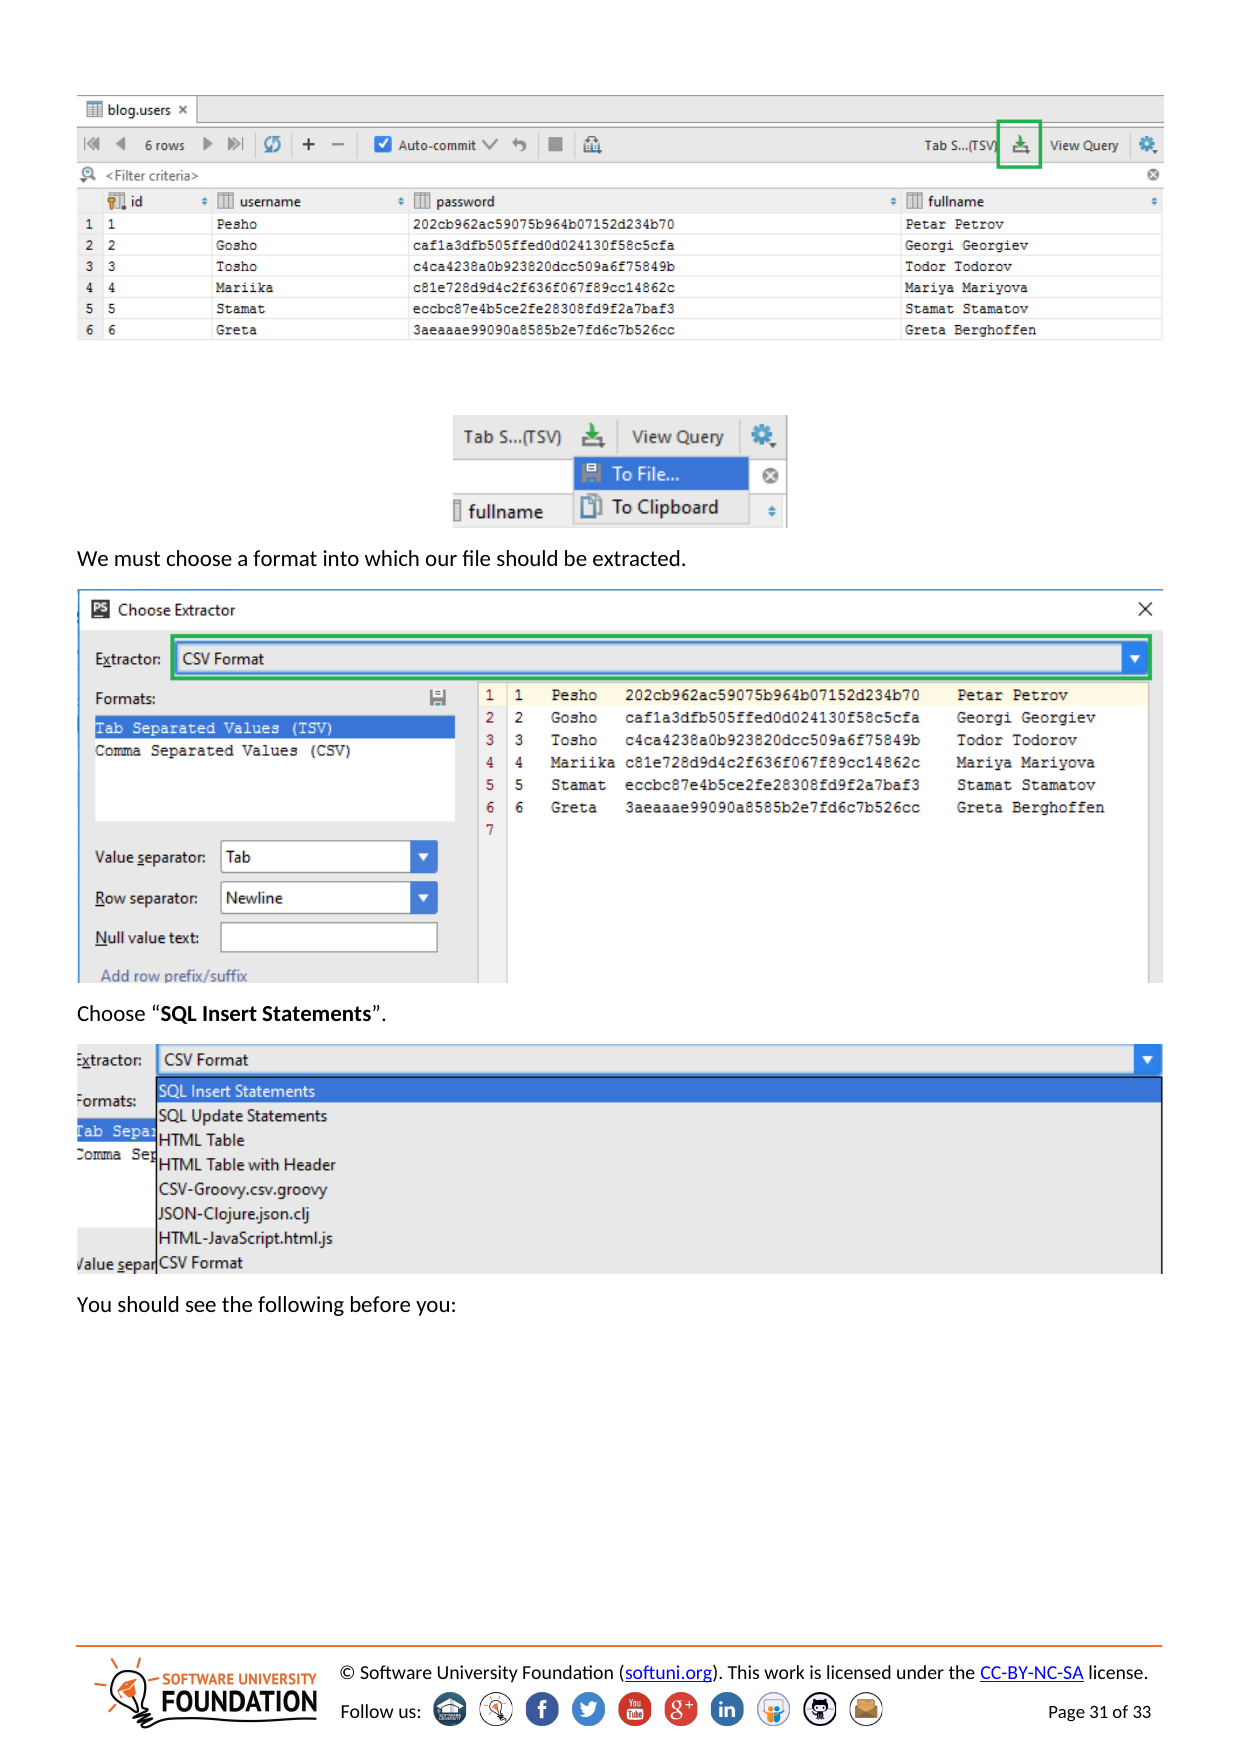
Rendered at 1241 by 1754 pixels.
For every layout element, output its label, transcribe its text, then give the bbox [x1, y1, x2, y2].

text You should see the following before you: [77, 1291, 1163, 1318]
picture [93, 1656, 317, 1729]
picture [757, 1692, 790, 1726]
picture [572, 1692, 605, 1726]
picture [77, 1044, 1164, 1274]
picture [433, 1692, 467, 1726]
picture [710, 1692, 744, 1726]
picture [479, 1692, 513, 1726]
picture [76, 95, 1165, 399]
text We must choose a format into which our file should be extracted. [77, 544, 1163, 572]
picture [77, 589, 1164, 983]
picture [618, 1692, 652, 1726]
picture [664, 1692, 698, 1726]
picture [849, 1692, 883, 1726]
picture [803, 1692, 837, 1726]
picture [452, 415, 788, 528]
text Choose “SQL Insert Statements”. [77, 999, 1163, 1027]
picture [525, 1692, 559, 1726]
